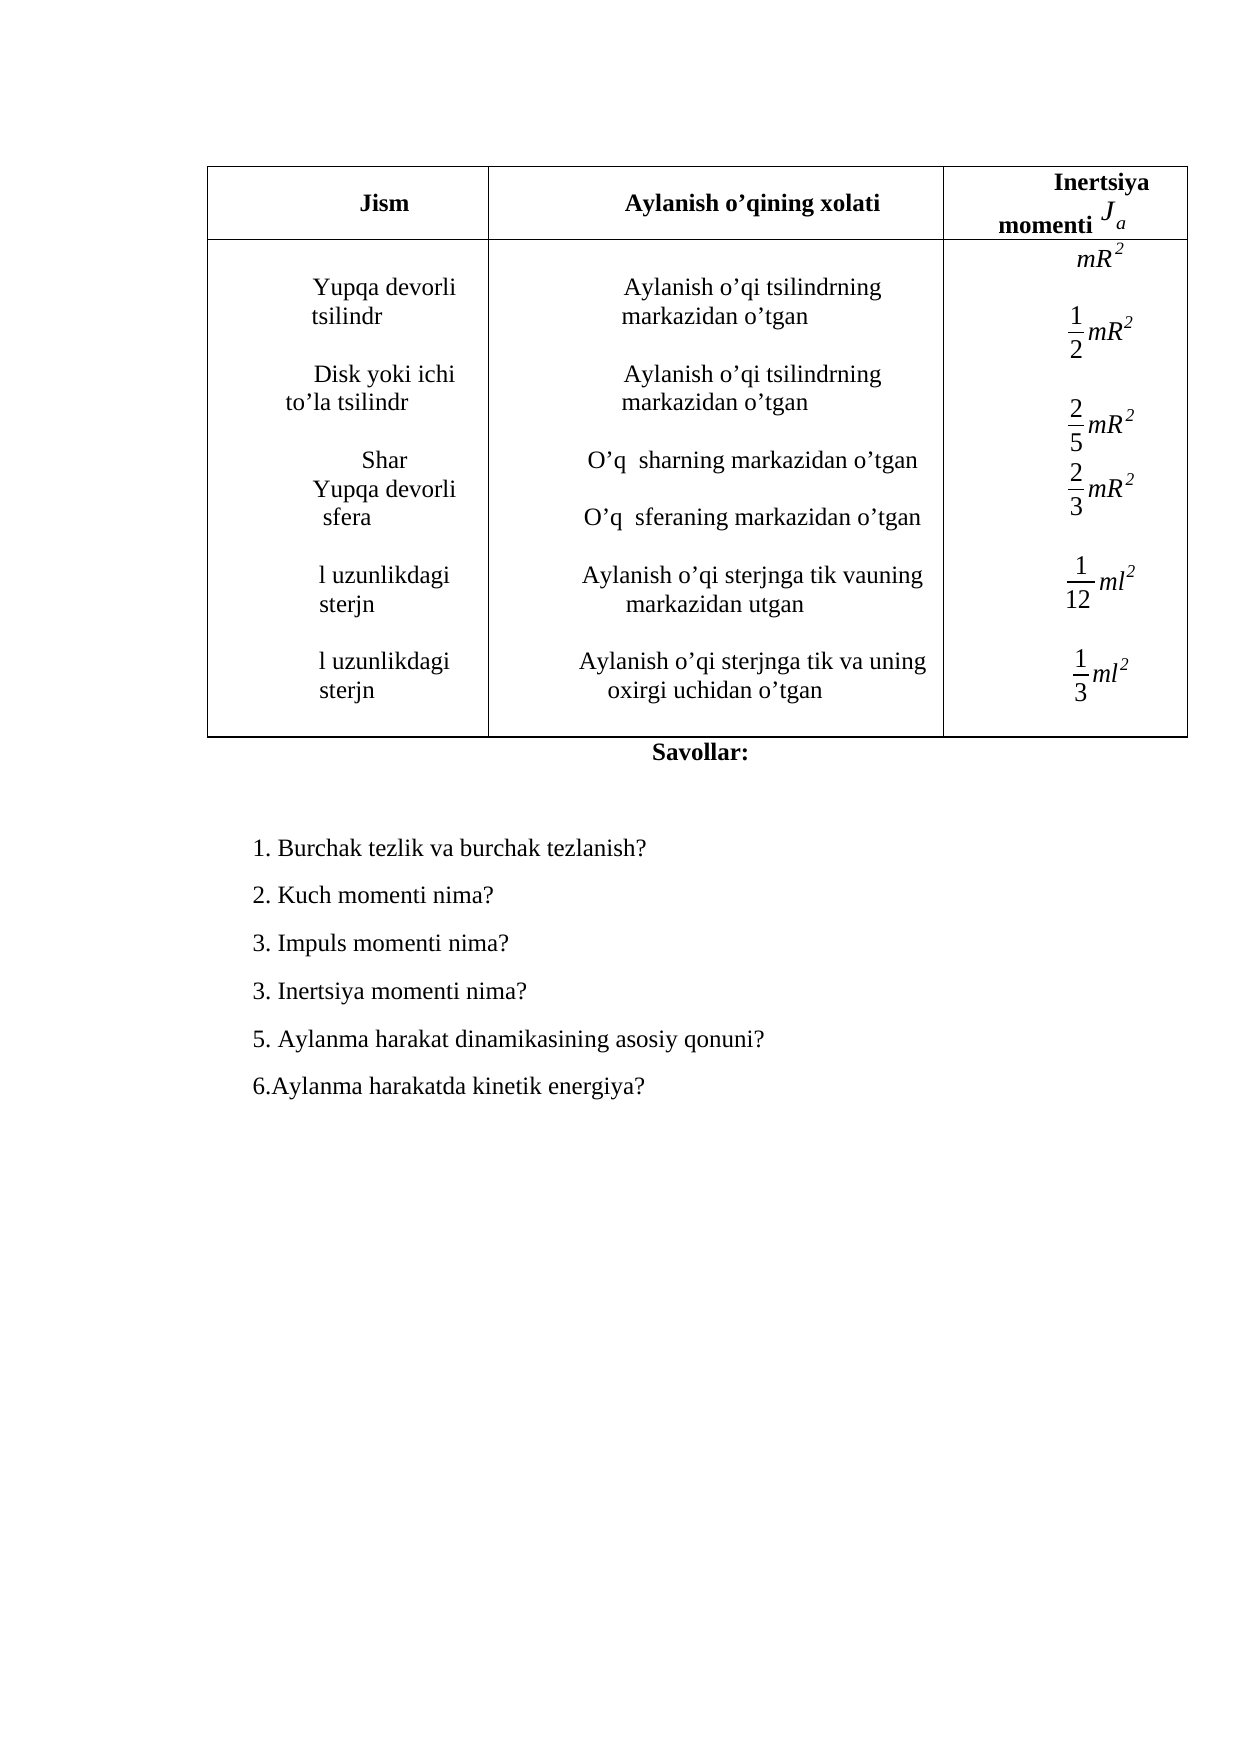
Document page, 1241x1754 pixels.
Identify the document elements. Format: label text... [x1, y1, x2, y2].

table_cell Yupqa devorli tsilindr Disk yoki ichi to’la tsilindr Shar Yupqa devorli sfera l uzunlikdagi sterjn l uzunlikdagi sterjn [208, 240, 488, 736]
text 3. Inertsiya momenti nima? [177, 976, 1152, 1005]
text 5. Aylanma harakat dinamikasining asosiy qonuni? [177, 1024, 1152, 1052]
table_header Jism [208, 167, 488, 238]
text 1. Burchak tezlik va burchak tezlanish? [177, 833, 1152, 862]
text 6.Aylanma harakatda kinetik energiya? [177, 1071, 1152, 1100]
table_header Inertsiya momenti [944, 167, 1187, 238]
text Savollar: [177, 737, 1149, 766]
table_header Aylanish o’qining xolati [489, 167, 943, 238]
table_cell [944, 240, 1187, 736]
text 2. Kuch momenti nima? [177, 881, 1152, 909]
text 3. Impuls momenti nima? [177, 928, 1152, 957]
table_cell Aylanish o’qi tsilindrning markazidan o’tgan Aylanish o’qi tsilindrning markazidan o’tgan O’q sharning markazidan o’tgan O’q sferaning markazidan o’tgan Aylanish o’qi sterjnga tik vauning markazidan utgan Aylanish o’qi sterjnga tik va uning oxirgi uchidan o’tgan [489, 240, 943, 736]
